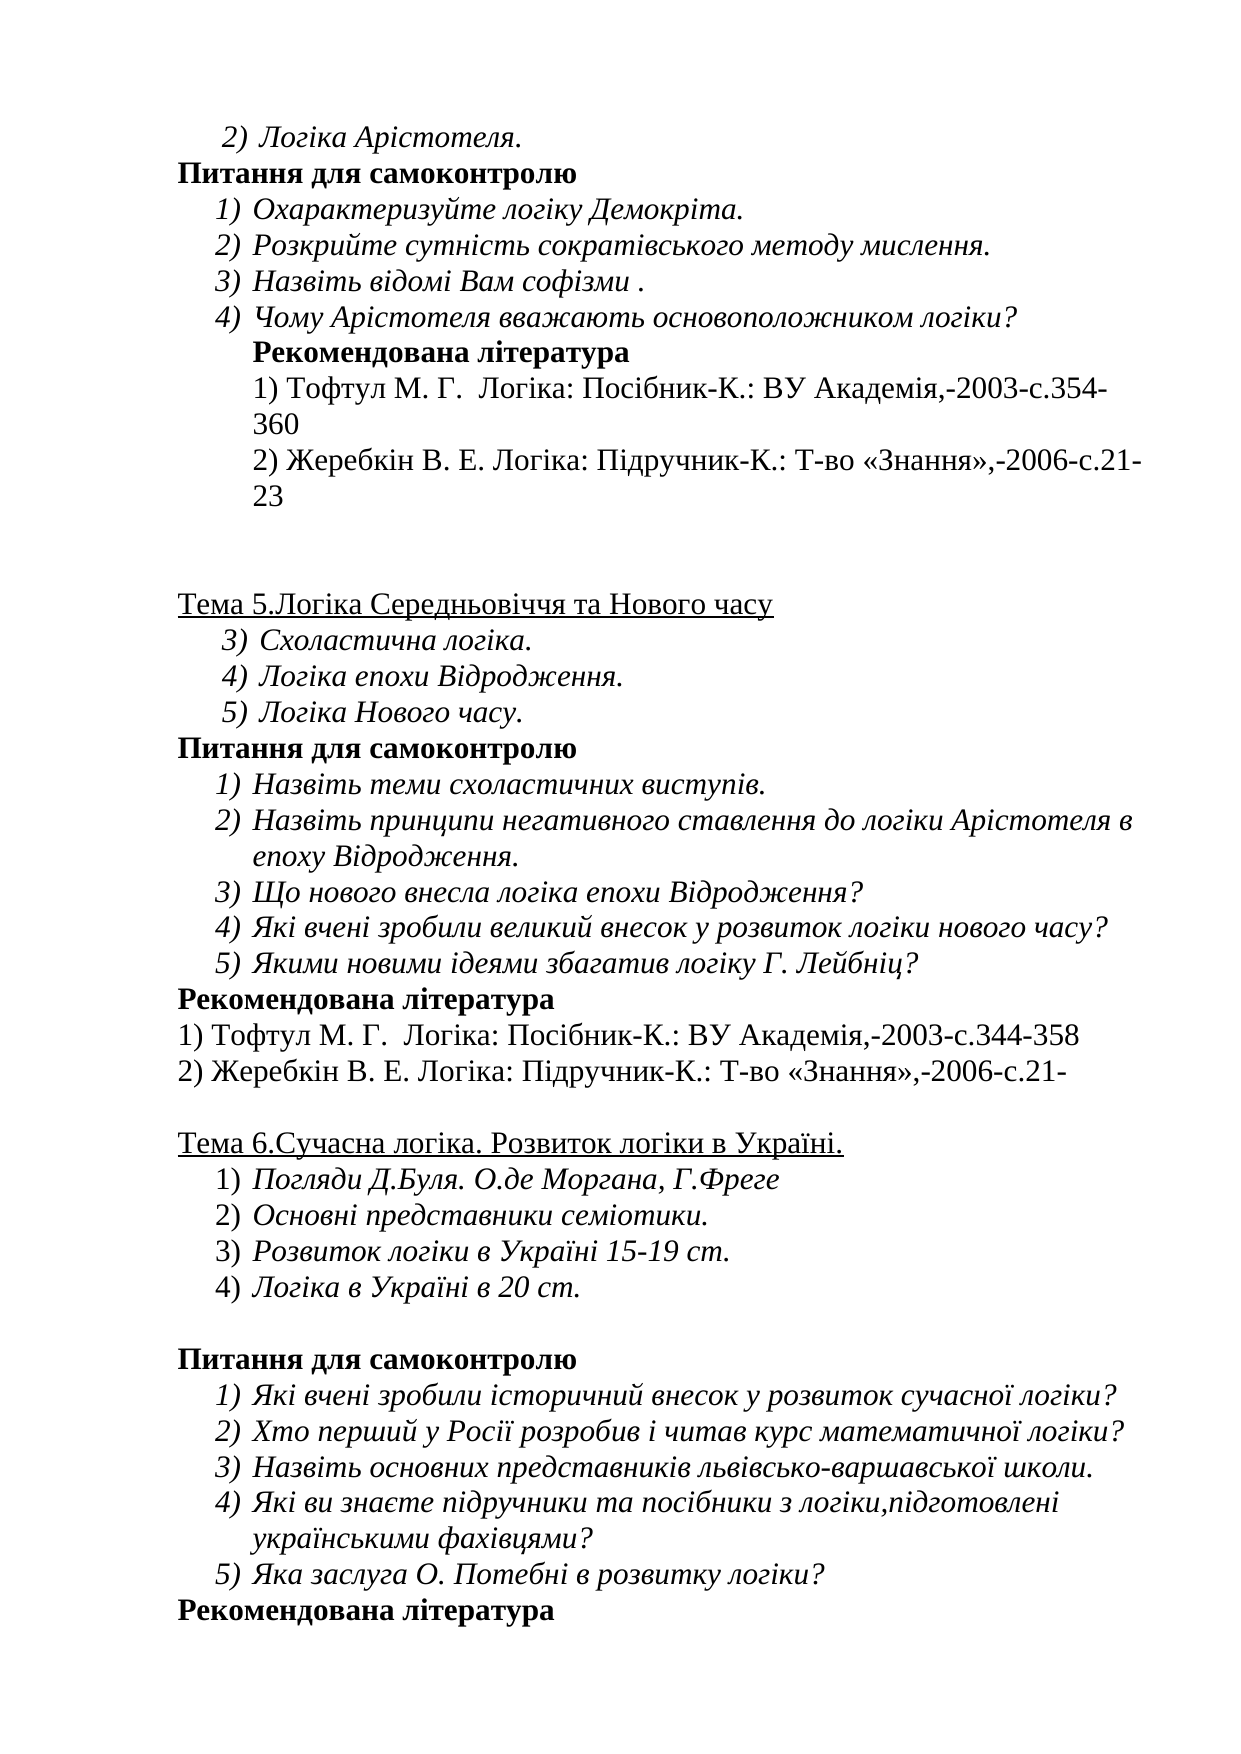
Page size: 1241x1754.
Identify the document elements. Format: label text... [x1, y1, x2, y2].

list Чому Арістотеля вважають основоположником логіки? [215, 298, 1152, 334]
list Які вчені зробили великий внесок у розвиток логіки нового часу? [215, 909, 1152, 945]
list Назвіть принципи негативного ставлення до логіки Арістотеля в епоху Відродження. [215, 801, 1152, 873]
text 1) Тофтул М. Г. Логіка: Посібник-К.: ВУ Академія,-2003-с.344-358 [177, 1017, 1152, 1052]
list Схоластична логіка. [222, 621, 1152, 657]
text Рекомендована література [177, 1592, 1152, 1627]
list Які ви знаєте підручники та посібники з логіки,підготовлені українськими фахівцями? [215, 1484, 1152, 1556]
list Логіка Нового часу. [222, 693, 1152, 729]
list Погляди Д.Буля. О.де Моргана, Г.Фреге [215, 1160, 1152, 1196]
list Розвиток логіки в Україні 15-19 ст. [215, 1232, 1152, 1268]
list Хто перший у Росії розробив і читав курс математичної логіки? [215, 1412, 1152, 1448]
list Розкрийте сутність сократівського методу мислення. [215, 226, 1152, 262]
text Питання для самоконтролю [177, 729, 1152, 765]
list Що нового внесла логіка епохи Відродження? [215, 873, 1152, 909]
list Якими новими ідеями збагатив логіку Г. Лейбніц? [215, 945, 1152, 981]
list Логіка епохи Відродження. [222, 657, 1152, 693]
list Які вчені зробили історичний внесок у розвиток сучасної логіки? [215, 1376, 1152, 1412]
list Охарактеризуйте логіку Демокріта. [215, 190, 1152, 226]
text Тема 5.Логіка Середньовіччя та Нового часу [177, 585, 1152, 621]
list Логіка в Україні в 20 ст. [215, 1268, 1152, 1304]
text Питання для самоконтролю [177, 154, 1152, 190]
list Назвіть основних представників львівсько-варшавської школи. [215, 1448, 1152, 1484]
list 1) Тофтул М. Г. Логіка: Посібник-К.: ВУ Академія,-2003-с.354-360 [252, 370, 1152, 442]
list Основні представники семіотики. [215, 1196, 1152, 1232]
text Питання для самоконтролю [177, 1340, 1152, 1376]
list Назвіть теми схоластичних виступів. [215, 765, 1152, 801]
list Назвіть відомі Вам софізми . [215, 262, 1152, 298]
text 2) Жеребкін В. Е. Логіка: Підручник-К.: Т-во «Знання»,-2006-с.21- [177, 1052, 1152, 1088]
list Логіка Арістотеля. [222, 118, 1152, 154]
list Яка заслуга О. Потебні в розвитку логіки? [215, 1556, 1152, 1592]
text Тема 6.Сучасна логіка. Розвиток логіки в Україні. [177, 1124, 1152, 1160]
list Рекомендована література [252, 334, 1152, 370]
list 2) Жеребкін В. Е. Логіка: Підручник-К.: Т-во «Знання»,-2006-с.21-23 [252, 442, 1152, 513]
text Рекомендована література [177, 981, 1152, 1017]
